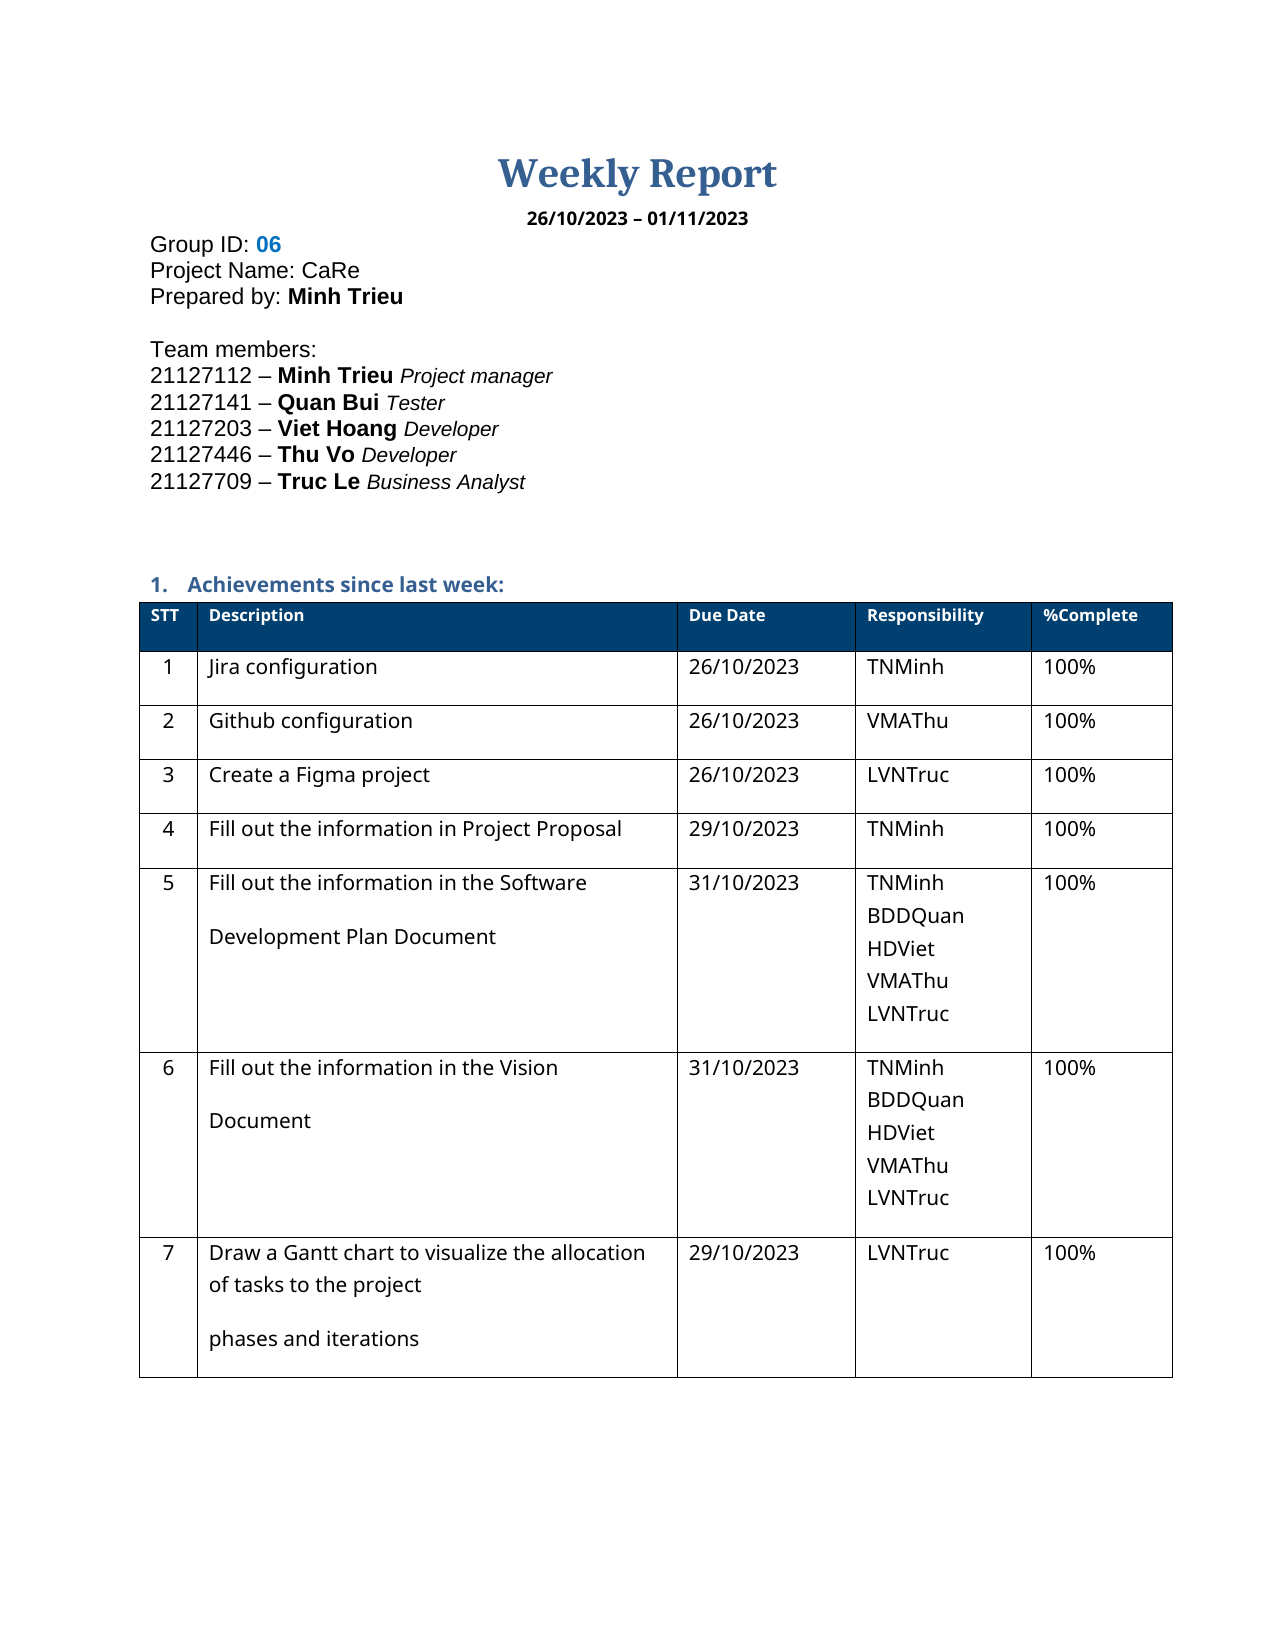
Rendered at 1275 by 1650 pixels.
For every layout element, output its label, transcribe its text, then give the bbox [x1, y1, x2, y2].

text Team members: [150, 336, 1125, 362]
table_cell 26/10/2023 [678, 760, 855, 813]
table_cell TNMinh [856, 652, 1031, 705]
table_cell TNMinh BDDQuan HDViet VMAThu LVNTruc [856, 869, 1031, 1052]
table_cell TNMinh BDDQuan HDViet VMAThu LVNTruc [856, 1053, 1031, 1237]
table_cell 100% [1032, 706, 1172, 759]
table_cell 7 [140, 1238, 197, 1377]
table_cell Fill out the information in Project Proposal [198, 814, 677, 867]
table_cell 100% [1032, 814, 1172, 867]
table_cell LVNTruc [856, 1238, 1031, 1377]
table_cell 3 [140, 760, 197, 813]
text 21127446 – Thu Vo Developer 21127709 – Truc Le Business Analyst [150, 441, 1125, 494]
table_cell Fill out the information in the Vision Document [198, 1053, 677, 1237]
table_cell 100% [1032, 760, 1172, 813]
table_cell Create a Figma project [198, 760, 677, 813]
table_header Due Date [678, 603, 855, 651]
table_cell 100% [1032, 1053, 1172, 1237]
table_cell 26/10/2023 [678, 706, 855, 759]
table_cell TNMinh [856, 814, 1031, 867]
table_cell 100% [1032, 1238, 1172, 1377]
table_header Responsibility [856, 603, 1031, 651]
text Group ID: 06 [150, 231, 1125, 257]
table_cell LVNTruc [856, 760, 1031, 813]
text 26/10/2023 – 01/11/2023 [150, 205, 1125, 231]
table_cell VMAThu [856, 706, 1031, 759]
table_cell 5 [140, 869, 197, 1052]
table_cell 4 [140, 814, 197, 867]
table_cell Jira configuration [198, 652, 677, 705]
text Prepared by: Minh Trieu [150, 283, 1125, 310]
table_header Description [198, 603, 677, 651]
table_cell Fill out the information in the Software Development Plan Document [198, 869, 677, 1052]
table_cell 29/10/2023 [678, 1238, 855, 1377]
subtitle Achievements since last week: [150, 570, 1125, 598]
table_cell 29/10/2023 [678, 814, 855, 867]
text 21127112 – Minh Trieu Project manager 21127141 – Quan Bui Tester 21127203 – Viet Hoang Developer [150, 362, 1125, 441]
table_cell 31/10/2023 [678, 869, 855, 1052]
table_cell 2 [140, 706, 197, 759]
table_header STT [140, 603, 197, 651]
table_cell 100% [1032, 869, 1172, 1052]
title Weekly Report [150, 150, 1125, 198]
table_cell 31/10/2023 [678, 1053, 855, 1237]
table_cell 6 [140, 1053, 197, 1237]
text Project Name: CaRe [150, 257, 1125, 283]
table_cell Draw a Gantt chart to visualize the allocation of tasks to the project phases and iterations [198, 1238, 677, 1377]
table_cell 100% [1032, 652, 1172, 705]
table_cell 26/10/2023 [678, 652, 855, 705]
table_header %Complete [1032, 603, 1172, 651]
table_cell Github configuration [198, 706, 677, 759]
table_cell 1 [140, 652, 197, 705]
